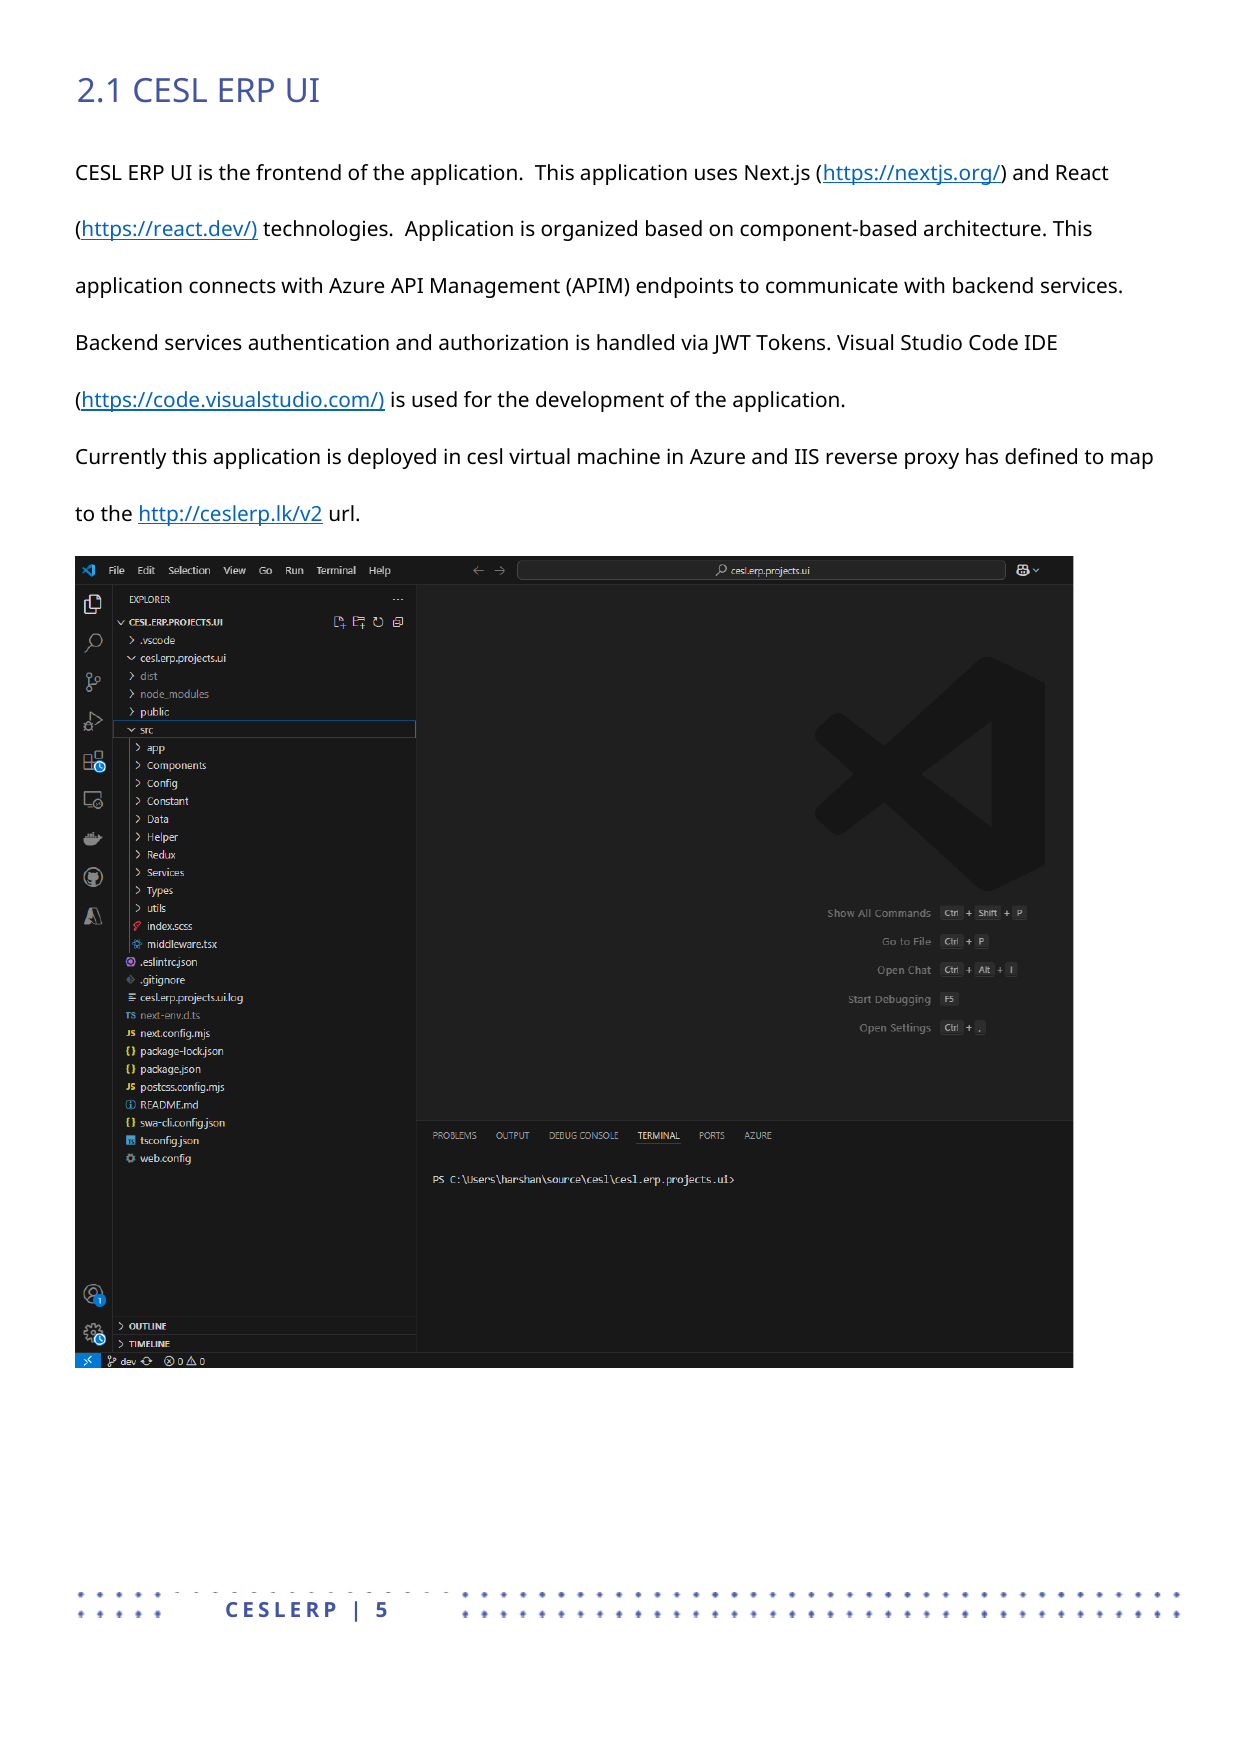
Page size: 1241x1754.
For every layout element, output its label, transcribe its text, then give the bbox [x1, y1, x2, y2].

picture [75, 556, 1074, 1368]
subtitle 2.1 CESL ERP UI [77, 67, 1165, 112]
picture [77, 1592, 1182, 1618]
text Currently this application is deployed in cesl virtual machine in Azure and IIS reverse proxy has defined to map to the http://ceslerp.lk/v2 url. [75, 442, 1165, 527]
text CESL ERP UI is the frontend of the application. This application uses Next.js (https://nextjs.org/) and React (https://react.dev/) technologies. Application is organized based on component-based architecture. This application connects with Azure API Management (APIM) endpoints to communicate with backend services. Backend services authentication and authorization is handled via JWT Tokens. Visual Studio Code IDE (https://code.visualstudio.com/) is used for the development of the application. [75, 158, 1165, 413]
